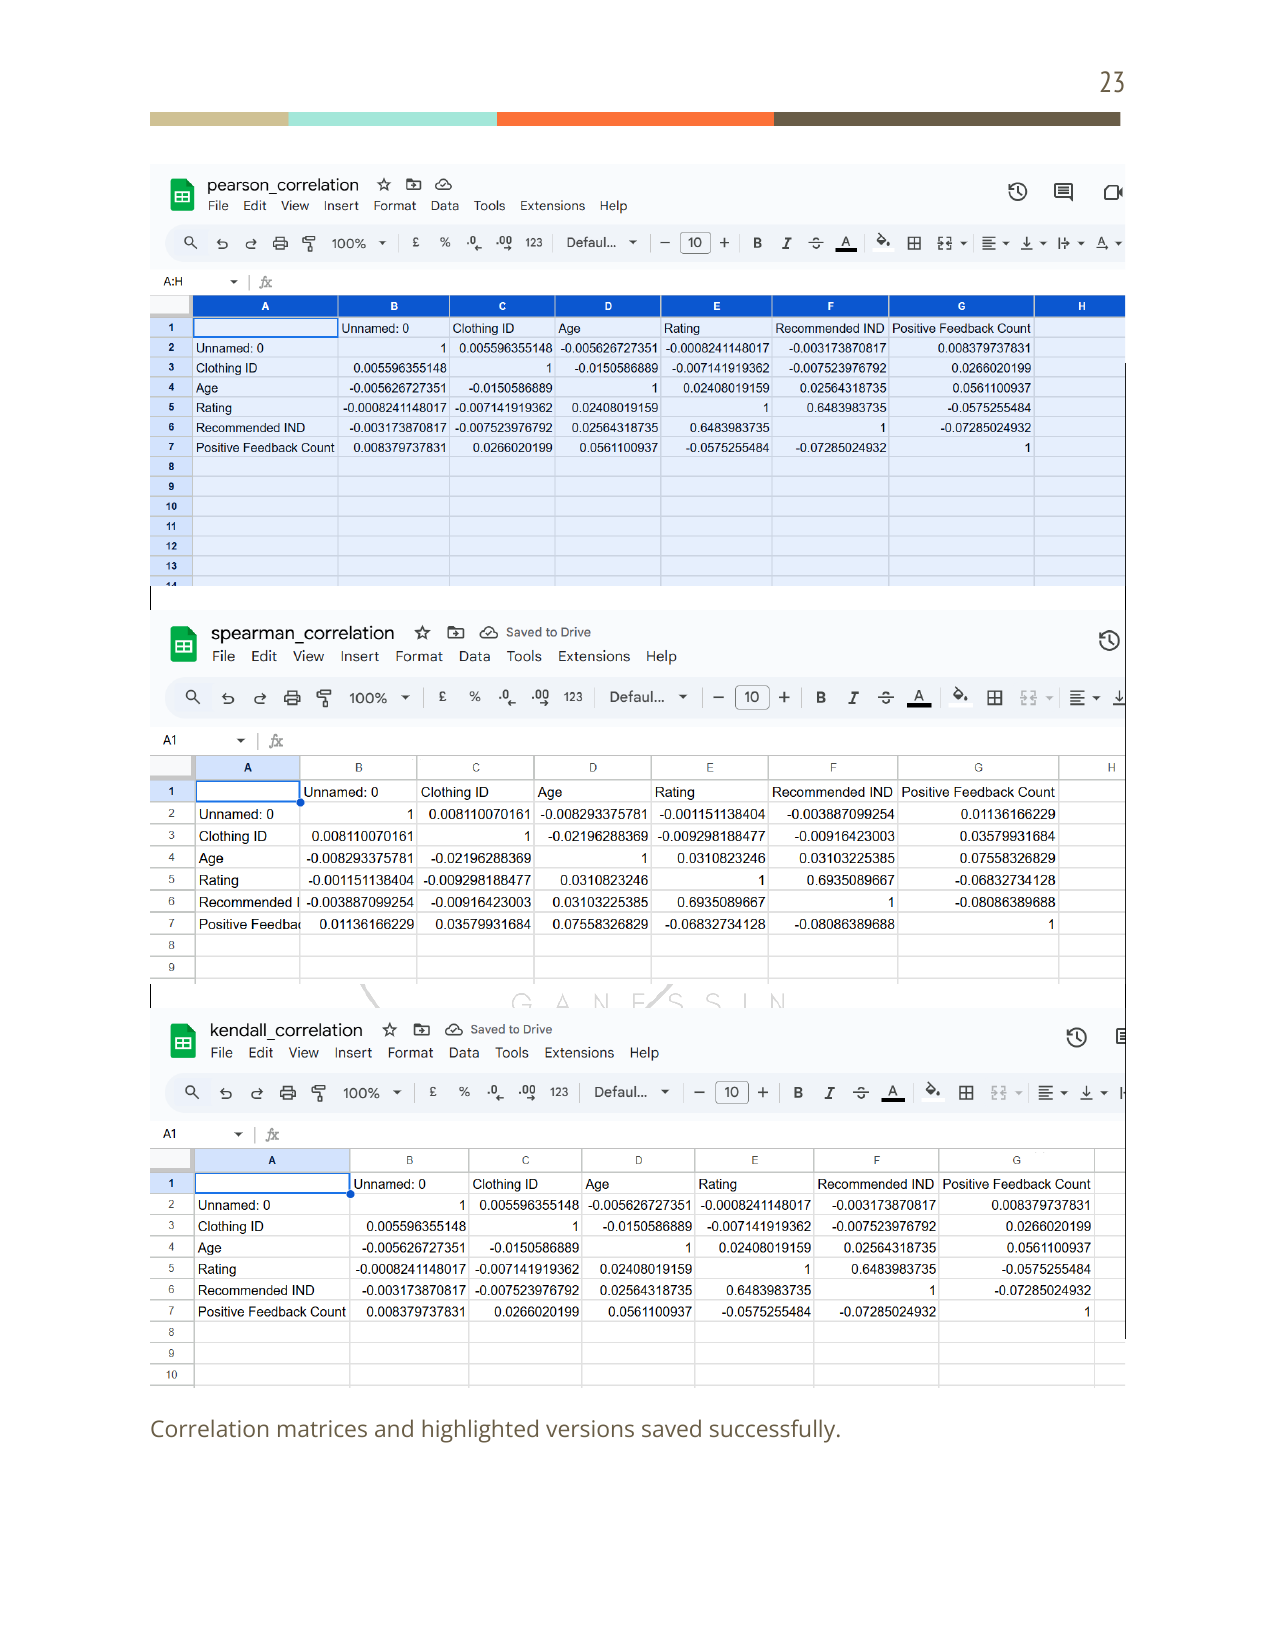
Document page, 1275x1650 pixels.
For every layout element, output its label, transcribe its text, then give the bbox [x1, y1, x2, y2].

picture [150, 1008, 1125, 1388]
picture [150, 112, 1121, 126]
picture [150, 164, 1125, 586]
text Correlation matrices and highlighted versions saved successfully. [150, 1413, 1125, 1444]
picture [150, 610, 1125, 984]
